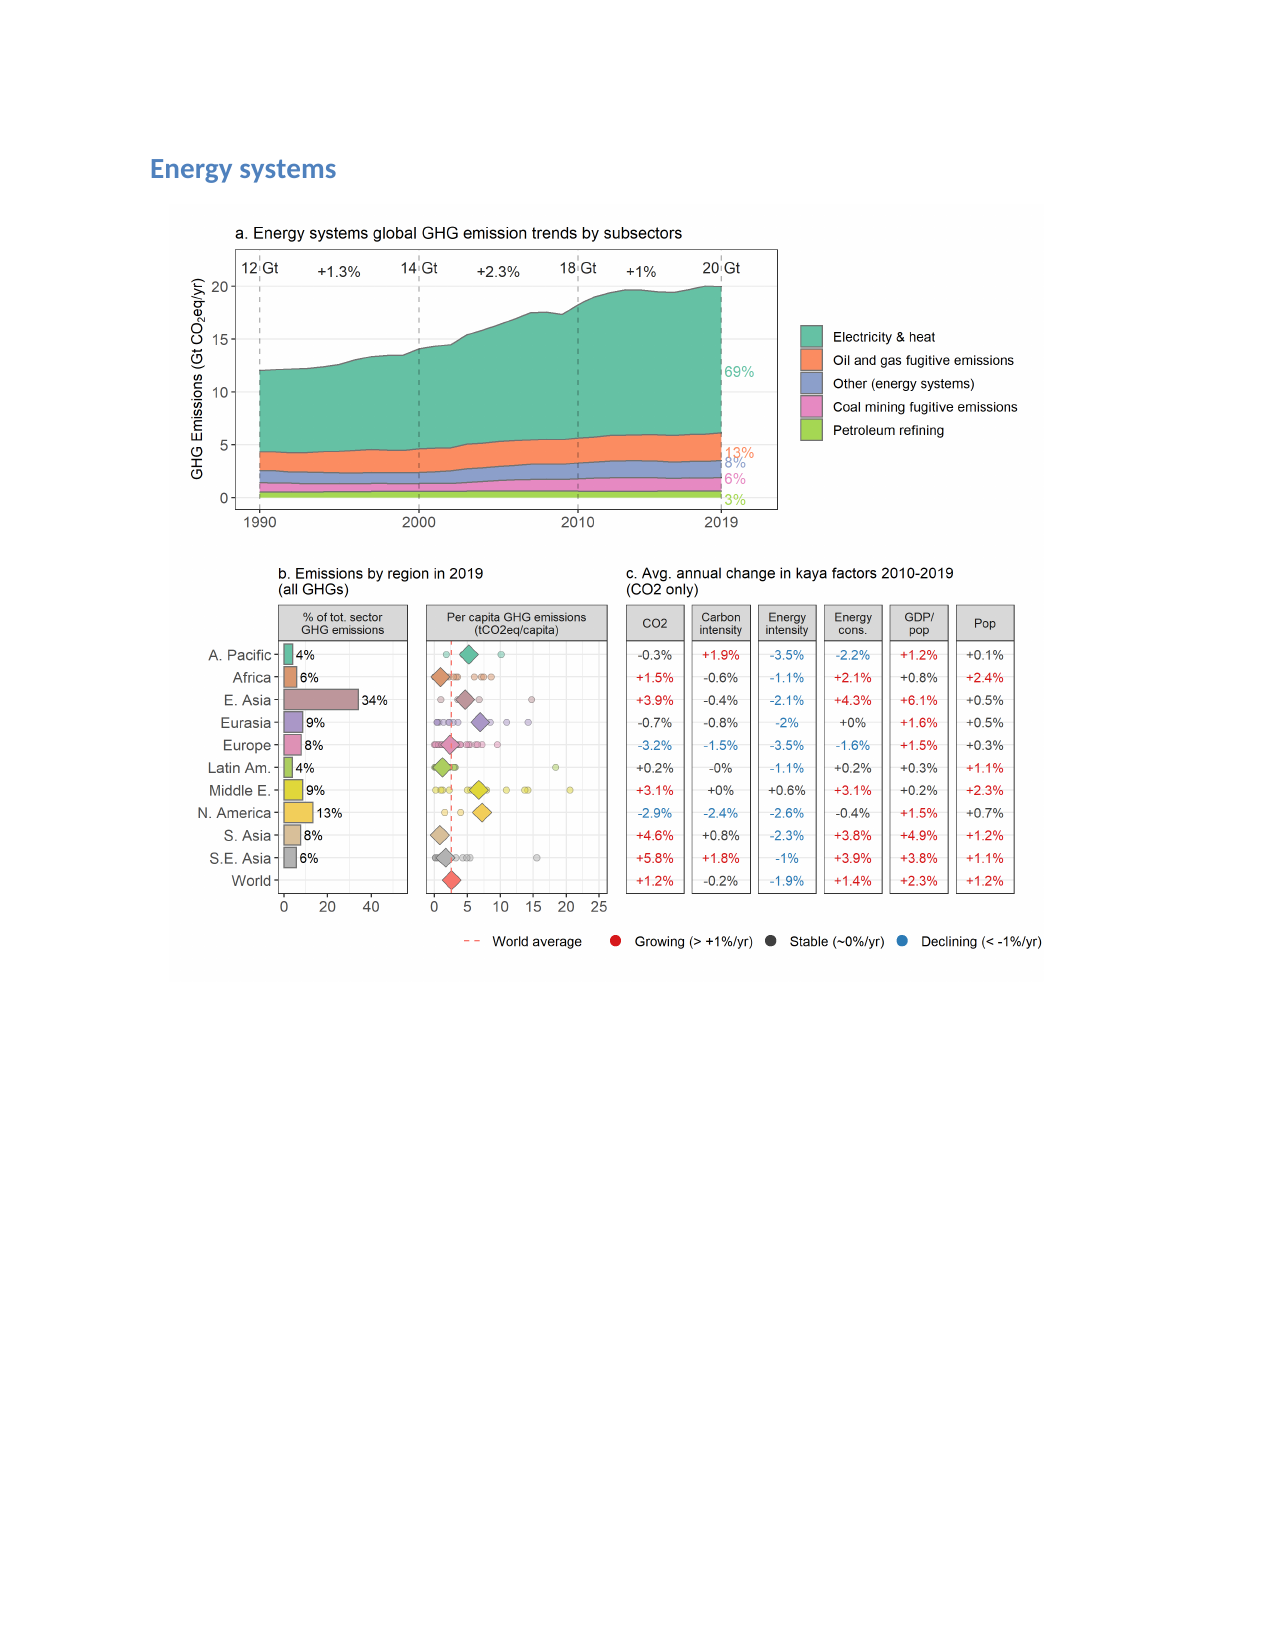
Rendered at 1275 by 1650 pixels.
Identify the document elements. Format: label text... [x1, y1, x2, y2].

picture [168, 204, 1044, 982]
subtitle Energy systems [150, 150, 1125, 186]
